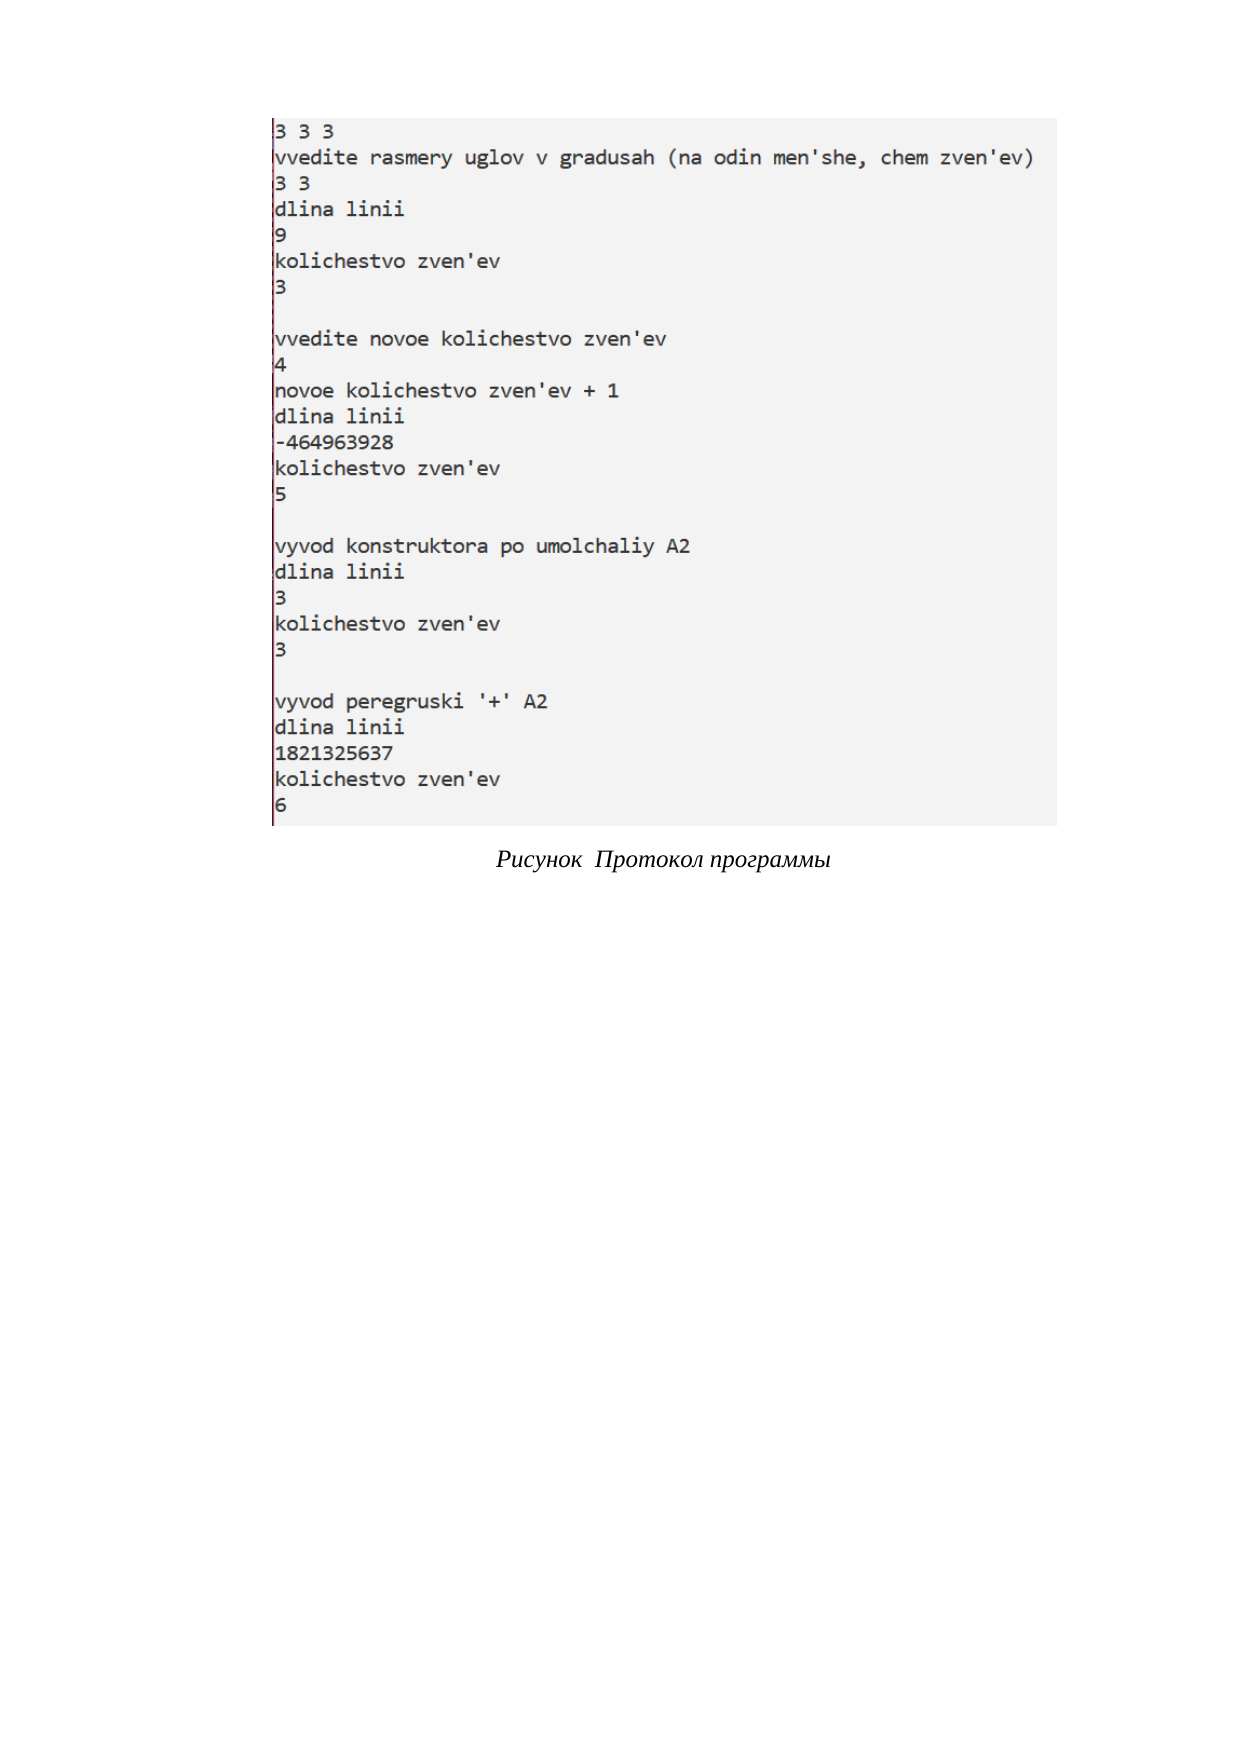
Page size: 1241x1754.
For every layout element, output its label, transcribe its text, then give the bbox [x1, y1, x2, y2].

picture [272, 118, 1057, 826]
text Рисунок Протокол программы [177, 844, 1152, 872]
